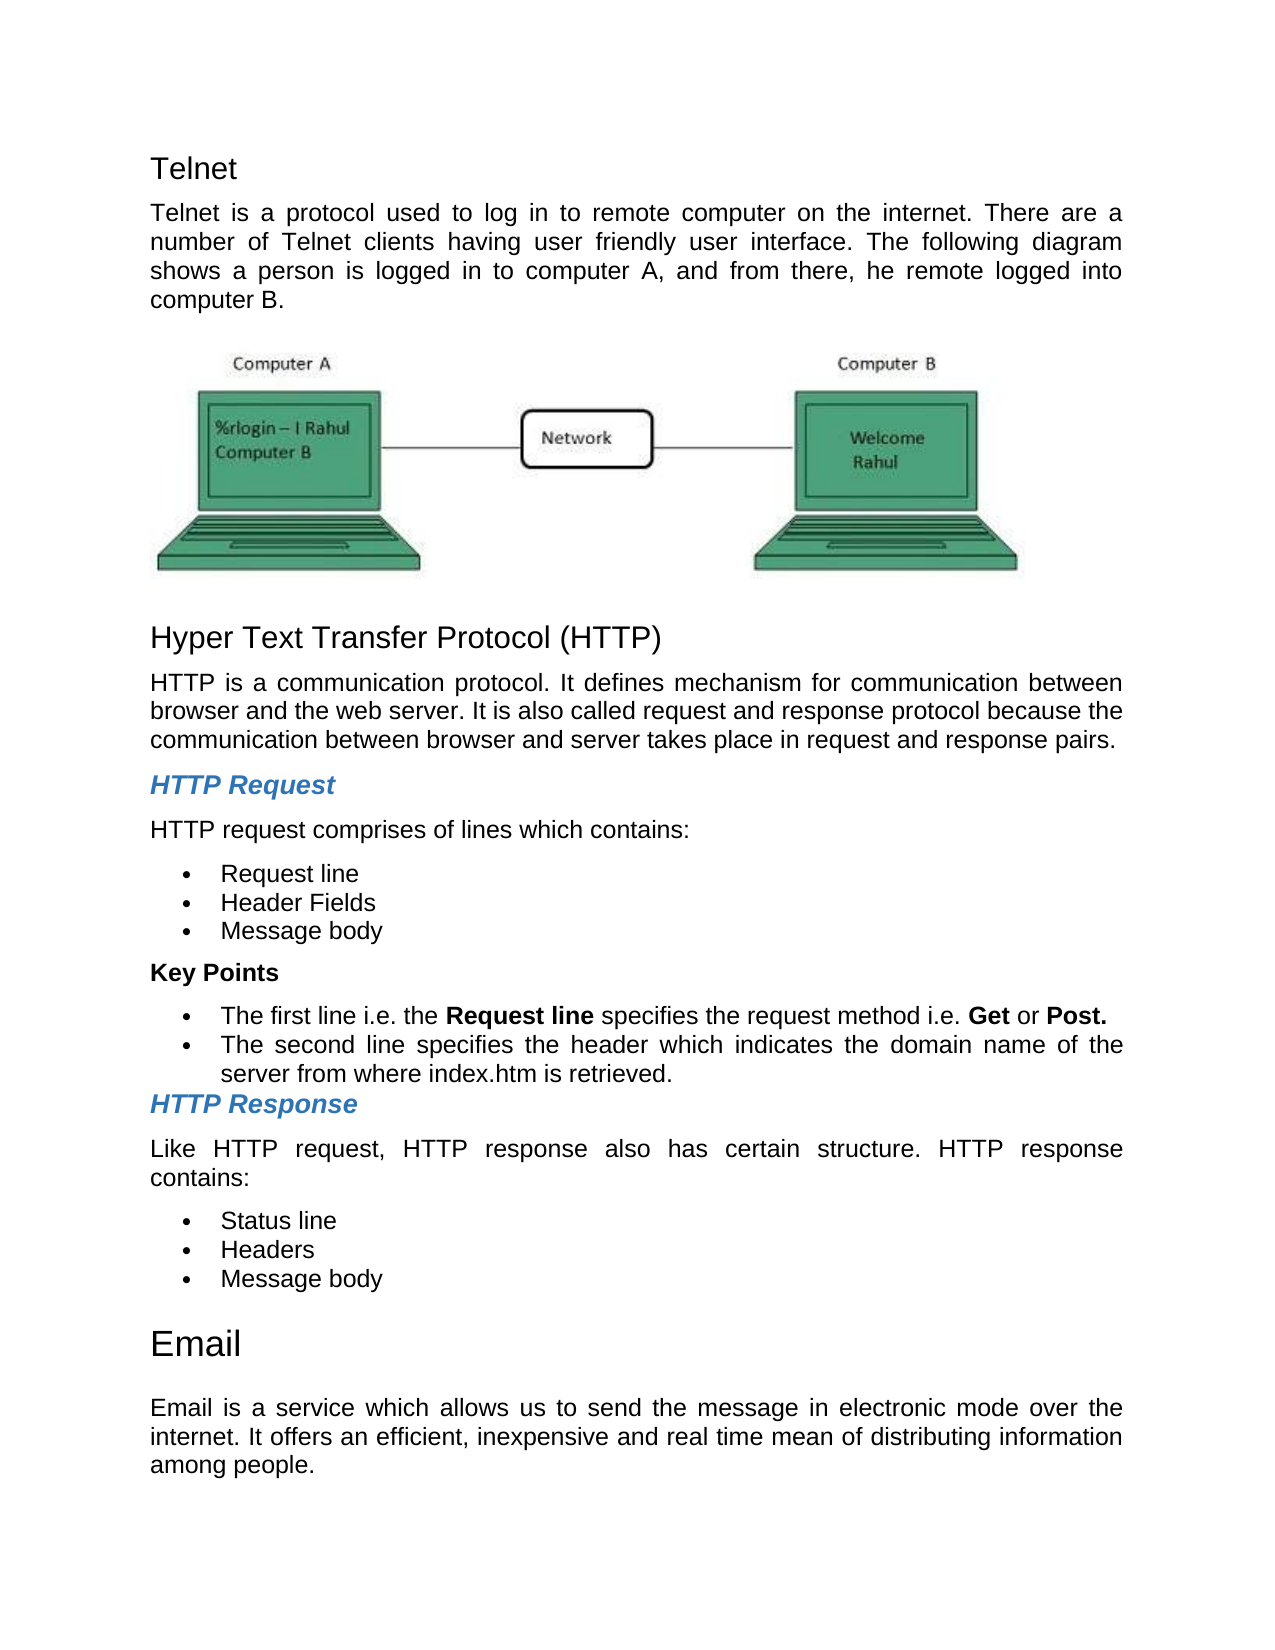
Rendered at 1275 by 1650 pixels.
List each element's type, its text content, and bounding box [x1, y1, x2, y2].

list The first line i.e. the Request line specifies the request method i.e. Get or Post. [183, 1001, 1125, 1030]
subtitle Hyper Text Transfer Protocol (HTTP) [150, 619, 1125, 655]
list Request line [183, 859, 1125, 888]
subtitle HTTP Request [150, 769, 1125, 800]
list Header Fields [183, 888, 1125, 916]
picture [150, 328, 1025, 601]
subtitle HTTP Response [150, 1088, 1125, 1119]
text HTTP request comprises of lines which contains: [150, 815, 1125, 844]
list Headers [183, 1235, 1125, 1264]
subtitle Email [150, 1322, 1125, 1364]
text Like HTTP request, HTTP response also has certain structure. HTTP response contains: [150, 1134, 1125, 1191]
list The second line specifies the header which indicates the domain name of the server from where index.htm is retrieved. [183, 1030, 1125, 1088]
text HTTP is a communication protocol. It defines mechanism for communication between browser and the web server. It is also called request and response protocol because the communication between browser and server takes place in request and response pairs. [150, 668, 1125, 754]
text Key Points [150, 958, 1125, 986]
subtitle Telnet [150, 150, 1125, 186]
list Message body [183, 916, 1125, 945]
text Telnet is a protocol used to log in to remote computer on the internet. There are a number of Telnet clients having user friendly user interface. The following diagram shows a person is logged in to computer A, and from there, he remote logged into computer B. [150, 198, 1125, 313]
list Status line [183, 1206, 1125, 1235]
list Message body [183, 1264, 1125, 1293]
text Email is a service which allows us to send the message in electronic mode over the internet. It offers an efficient, inexpensive and real time mean of distributing information among people. [150, 1393, 1125, 1479]
